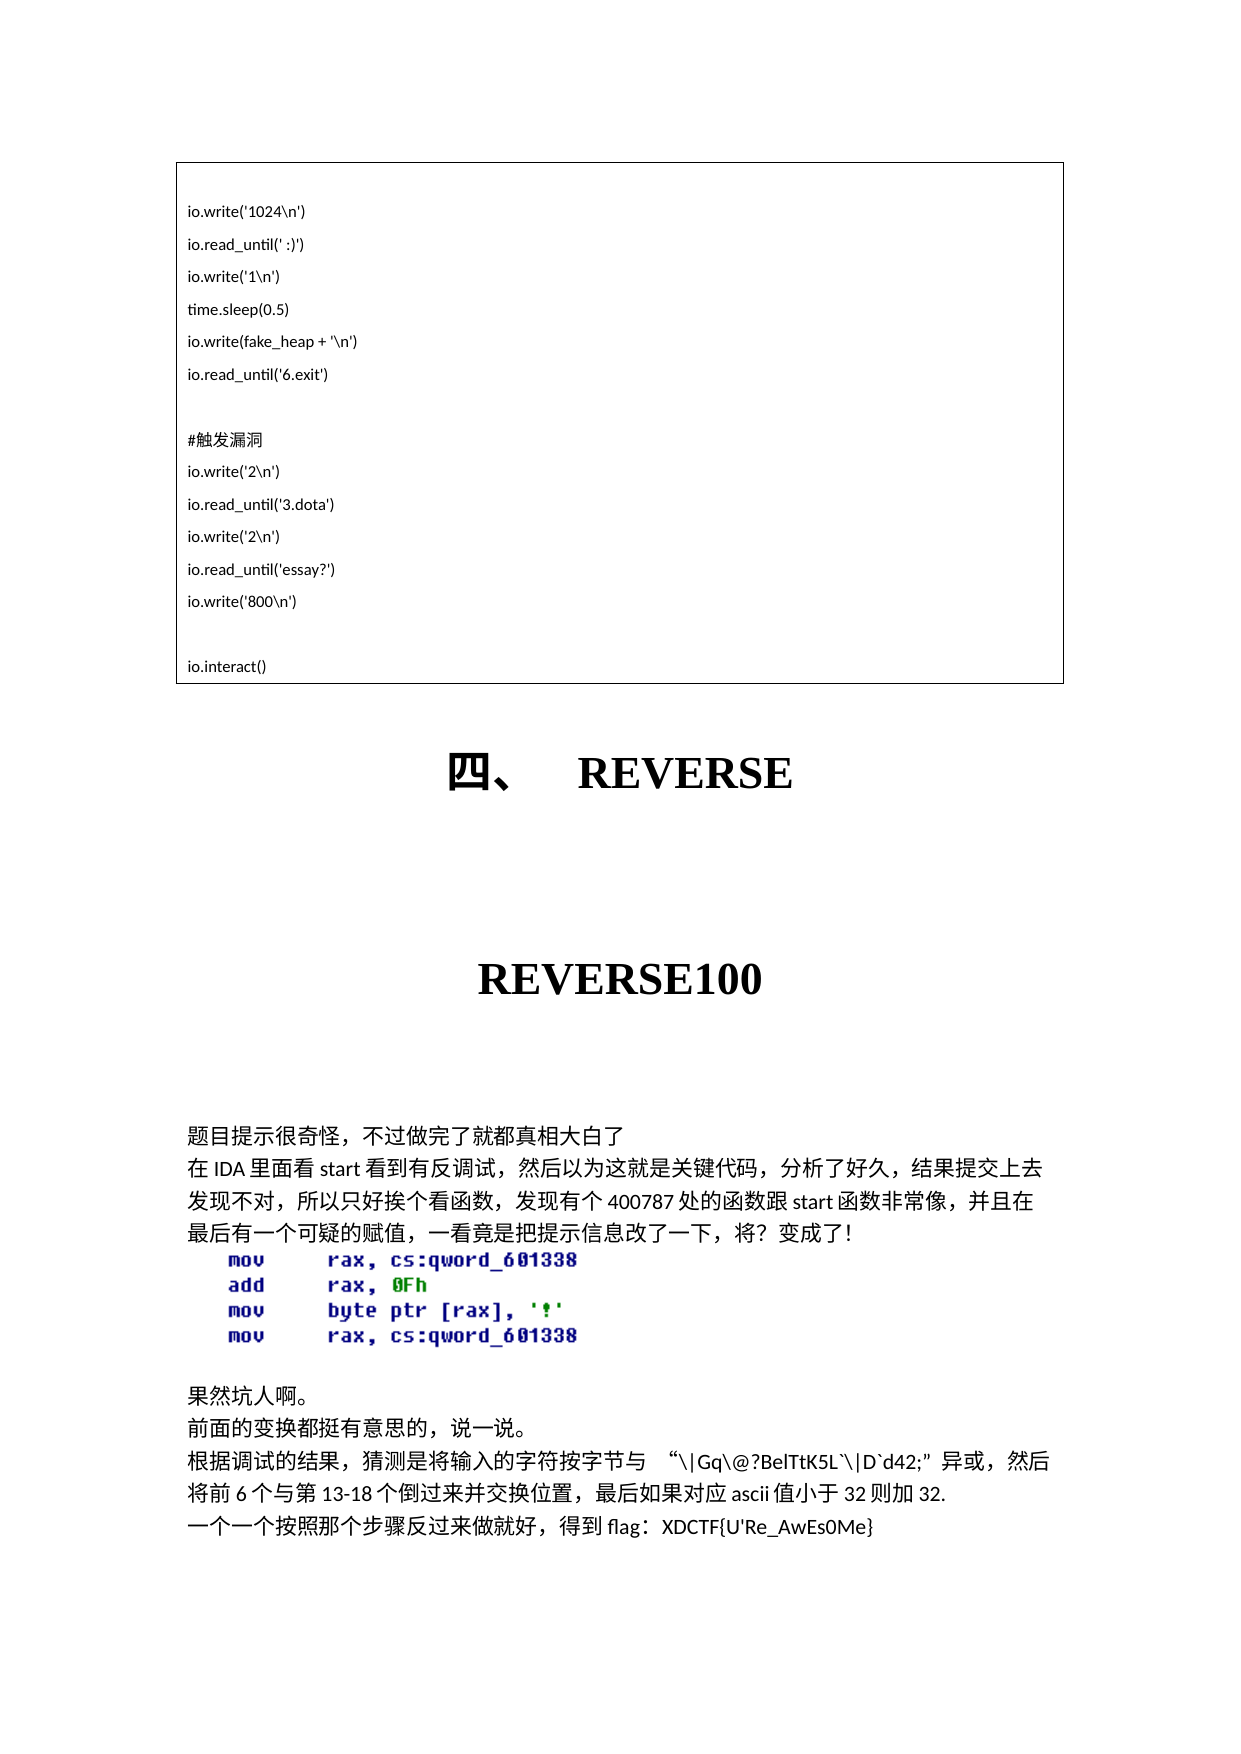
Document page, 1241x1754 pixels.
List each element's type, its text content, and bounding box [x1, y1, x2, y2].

text 果然坑人啊。 [187, 1378, 1053, 1411]
text 一个一个按照那个步骤反过来做就好，得到flag：XDCTF{U'Re_AwEs0Me} [187, 1508, 1053, 1541]
text 在IDA里面看start看到有反调试，然后以为这就是关键代码，分析了好久，结果提交上去发现不对，所以只好挨个看函数，发现有个400787处的函数跟start函数非常像，并且在最后有一个可疑的赋值，一看竟是把提示信息改了一下，将？变成了！ [187, 1151, 1053, 1248]
picture [187, 1248, 664, 1352]
text 根据调试的结果，猜测是将输入的字符按字节与 “\|Gq\@?BelTtK5L`\|D`d42;” 异或，然后将前6个与第13-18个倒过来并交换位置，最后如果对应ascii值小于32则加32. [187, 1443, 1053, 1508]
text 前面的变换都挺有意思的，说一说。 [187, 1411, 1053, 1443]
subtitle REVERSE [187, 719, 1053, 817]
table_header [177, 163, 1063, 683]
text 题目提示很奇怪，不过做完了就都真相大白了 [187, 1118, 1053, 1151]
subtitle REVERSE100 [187, 945, 1053, 1010]
